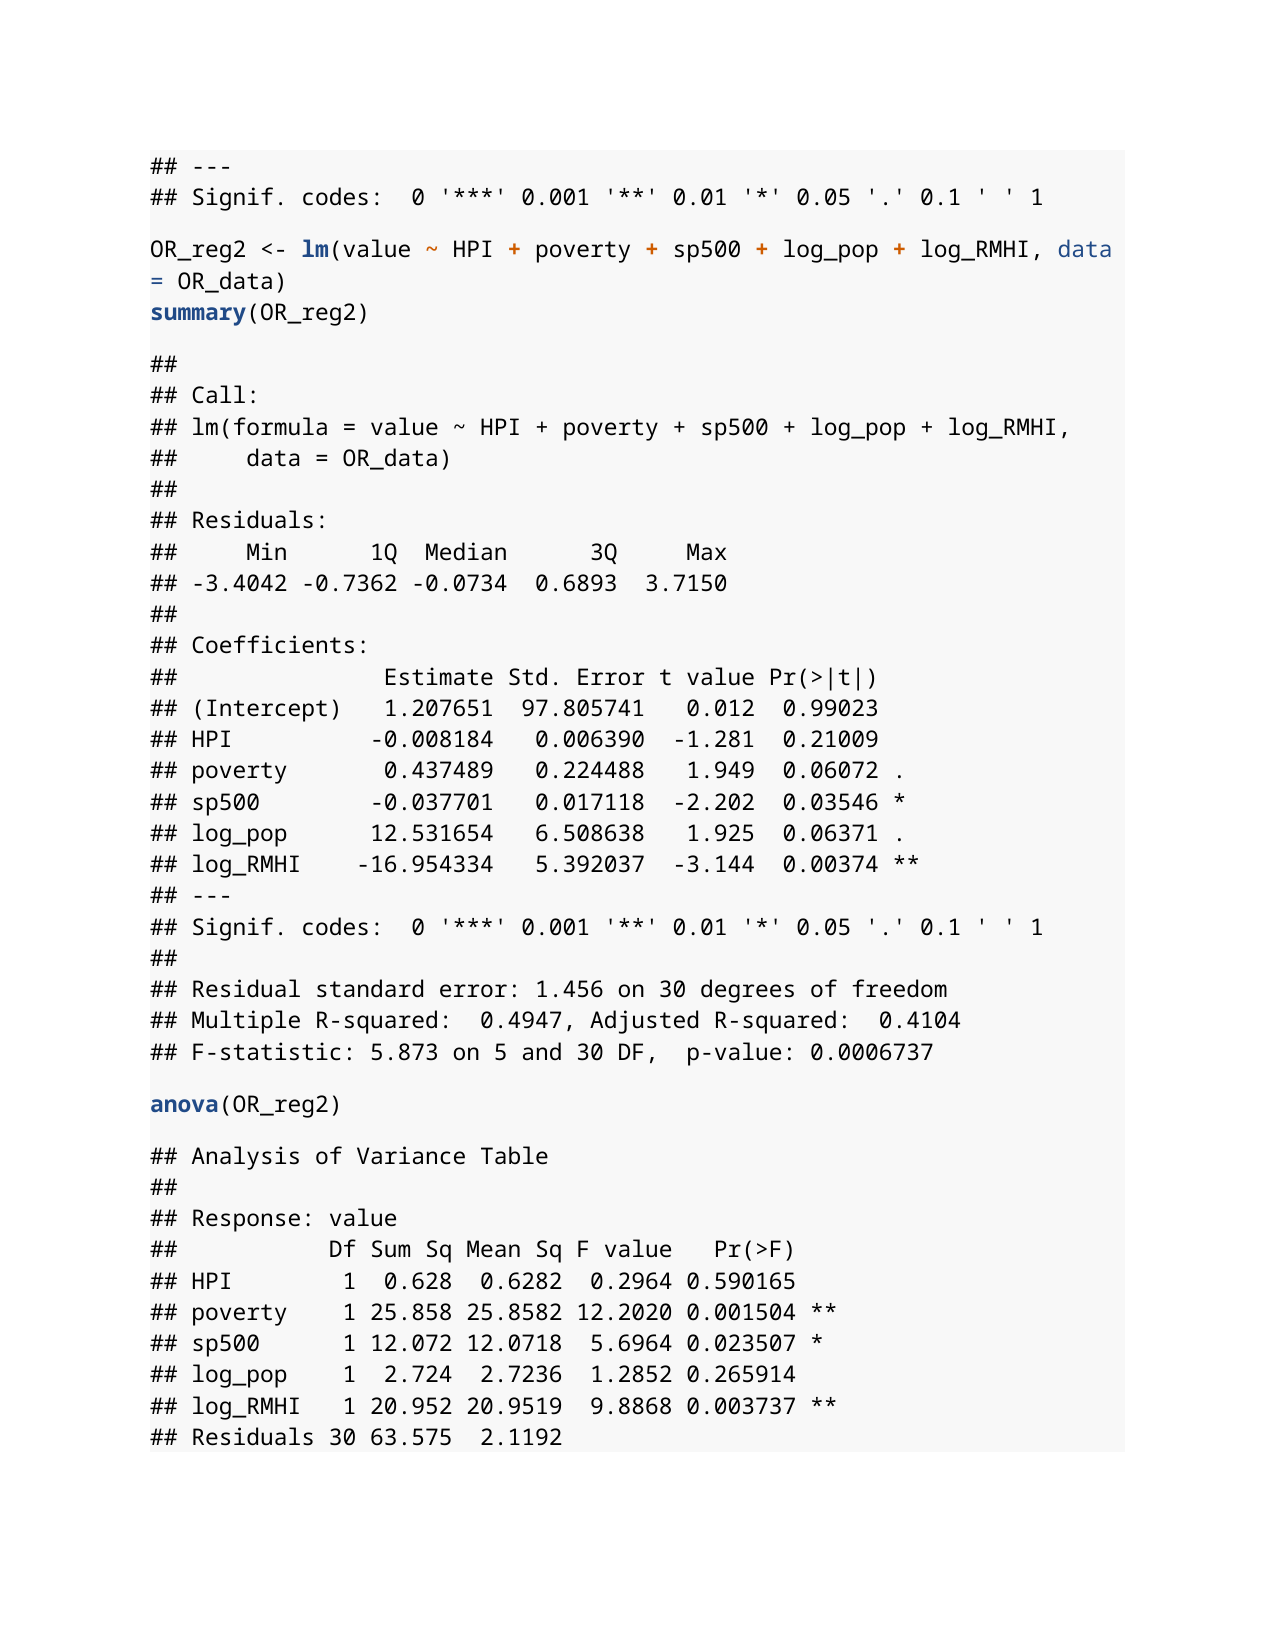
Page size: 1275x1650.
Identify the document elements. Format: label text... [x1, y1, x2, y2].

text ## ## Call: ## lm(formula = value ~ HPI + poverty + sp500 + log_pop + log_RMHI, ## data = OR_data) ## ## Residuals: ## Min 1Q Median 3Q Max ## -3.4042 -0.7362 -0.0734 0.6893 3.7150 ## ## Coefficients: ## Estimate Std. Error t value Pr(>|t|) ## (Intercept) 1.207651 97.805741 0.012 0.99023 ## HPI -0.008184 0.006390 -1.281 0.21009 ## poverty 0.437489 0.224488 1.949 0.06072 . ## sp500 -0.037701 0.017118 -2.202 0.03546 * ## log_pop 12.531654 6.508638 1.925 0.06371 . ## log_RMHI -16.954334 5.392037 -3.144 0.00374 ** ## --- ## Signif. codes: 0 '***' 0.001 '**' 0.01 '*' 0.05 '.' 0.1 ' ' 1 ## ## Residual standard error: 1.456 on 30 degrees of freedom ## Multiple R-squared: 0.4947, Adjusted R-squared: 0.4104 ## F-statistic: 5.873 on 5 and 30 DF, p-value: 0.0006737 [150, 348, 1125, 1067]
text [150, 150, 1125, 212]
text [150, 1139, 1125, 1452]
text anova(OR_reg2) [150, 1087, 1125, 1119]
text OR_reg2 <- lm(value ~ HPI + poverty + sp500 + log_pop + log_RMHI, data = OR_data) summary(OR_reg2) [150, 233, 1125, 327]
